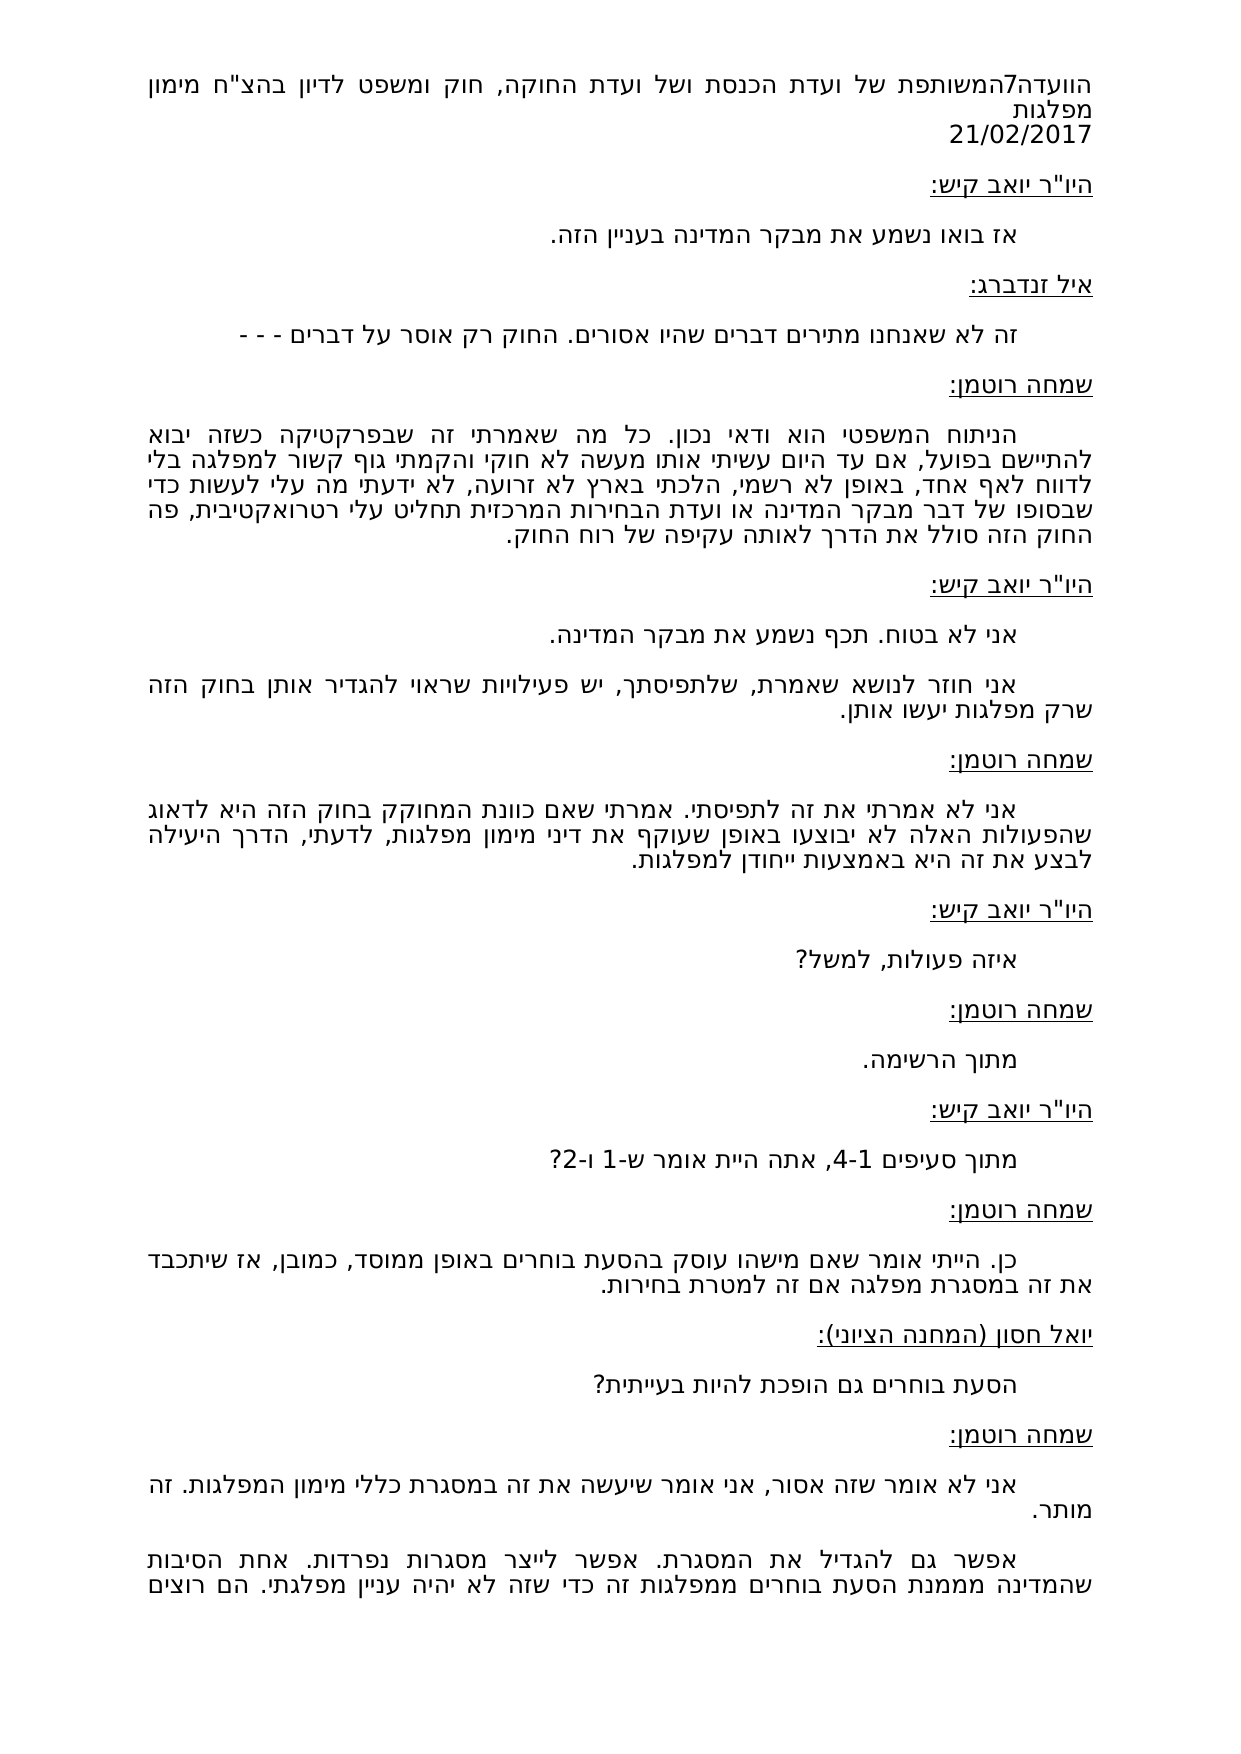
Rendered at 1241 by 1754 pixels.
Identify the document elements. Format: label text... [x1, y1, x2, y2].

text אני לא בטוח. תכף נשמע את מבקר המדינה. [147, 624, 1093, 649]
text כן. הייתי אומר שאם מישהו עוסק בהסעת בוחרים באופן ממוסד, כמובן, אז שיתכבד את זה במסגרת מפלגה אם זה למטרת בחירות. [147, 1249, 1093, 1299]
text זה לא שאנחנו מתירים דברים שהיו אסורים. החוק רק אוסר על דברים - - - [147, 324, 1093, 349]
text אני לא אומר שזה אסור, אני אומר שיעשה את זה במסגרת כללי מימון המפלגות. זה מותר. [147, 1474, 1093, 1524]
text היו"ר יואב קיש: [147, 574, 1093, 599]
text מתוך הרשימה. [147, 1049, 1093, 1074]
text אני לא אמרתי את זה לתפיסתי. אמרתי שאם כוונת המחוקק בחוק הזה היא לדאוג שהפעולות האלה לא יבוצעו באופן שעוקף את דיני מימון מפלגות, לדעתי, הדרך היעילה לבצע את זה היא באמצעות ייחודן למפלגות. [147, 799, 1093, 874]
text מתוך סעיפים 4-1, אתה היית אומר ש-1 ו-2? [147, 1149, 1093, 1174]
text אז בואו נשמע את מבקר המדינה בעניין הזה. [147, 224, 1093, 249]
text היו"ר יואב קיש: [147, 174, 1093, 199]
text שמחה רוטמן: [147, 749, 1093, 774]
text איל זנדברג: [147, 274, 1093, 299]
text שמחה רוטמן: [147, 999, 1093, 1024]
text שמחה רוטמן: [147, 1424, 1093, 1449]
text שמחה רוטמן: [147, 1199, 1093, 1224]
text אני חוזר לנושא שאמרת, שלתפיסתך, יש פעילויות שראוי להגדיר אותן בחוק הזה שרק מפלגות יעשו אותן. [147, 674, 1093, 724]
text הניתוח המשפטי הוא ודאי נכון. כל מה שאמרתי זה שבפרקטיקה כשזה יבוא להתיישם בפועל, אם עד היום עשיתי אותו מעשה לא חוקי והקמתי גוף קשור למפלגה בלי לדווח לאף אחד, באופן לא רשמי, הלכתי בארץ לא זרועה, לא ידעתי מה עלי לעשות כדי שבסופו של דבר מבקר המדינה או ועדת הבחירות המרכזית תחליט עלי רטרואקטיבית, פה החוק הזה סולל את הדרך לאותה עקיפה של רוח החוק. [147, 424, 1093, 549]
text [147, 1549, 1093, 1599]
text הסעת בוחרים גם הופכת להיות בעייתית? [147, 1374, 1093, 1399]
text היו"ר יואב קיש: [147, 1099, 1093, 1124]
text היו"ר יואב קיש: [147, 899, 1093, 924]
text יואל חסון (המחנה הציוני): [147, 1324, 1093, 1349]
text איזה פעולות, למשל? [147, 949, 1093, 974]
text שמחה רוטמן: [147, 374, 1093, 399]
